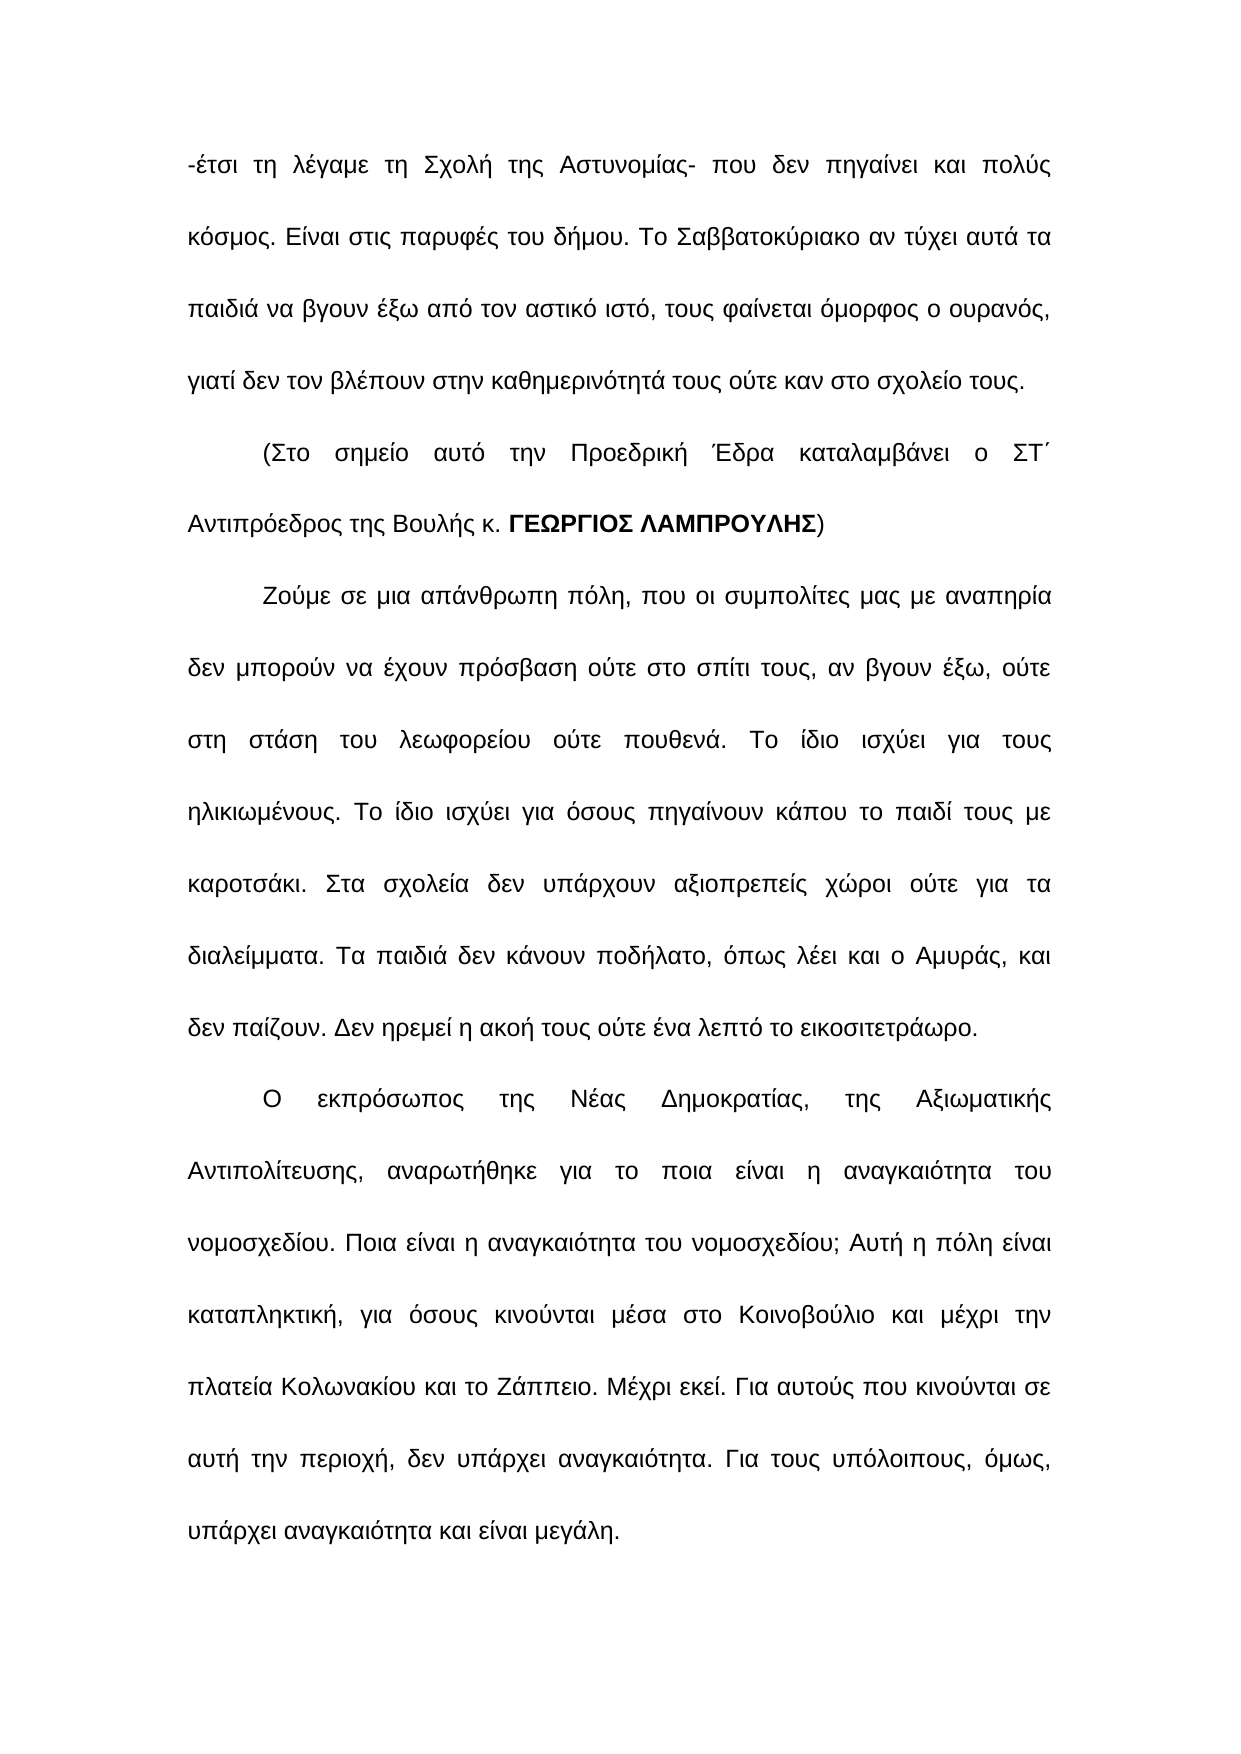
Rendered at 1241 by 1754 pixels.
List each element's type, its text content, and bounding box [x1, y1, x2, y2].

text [187, 150, 1053, 394]
text Ζούμε σε μια απάνθρωπη πόλη, που οι συμπολίτες μας με αναπηρία δεν μπορούν να έχουν πρόσβαση ούτε στο σπίτι τους, αν βγουν έξω, ούτε στη στάση του λεωφορείου ούτε πουθενά. Το ίδιο ισχύει για τους ηλικιωμένους. Το ίδιο ισχύει για όσους πηγαίνουν κάπου το παιδί τους με καροτσάκι. Στα σχολεία δεν υπάρχουν αξιοπρεπείς χώροι ούτε για τα διαλείμματα. Τα παιδιά δεν κάνουν ποδήλατο, όπως λέει και ο Αμυράς, και δεν παίζουν. Δεν ηρεμεί η ακοή τους ούτε ένα λεπτό το εικοσιτετράωρο. [187, 581, 1053, 1041]
text Ο εκπρόσωπος της Νέας Δημοκρατίας, της Αξιωματικής Αντιπολίτευσης, αναρωτήθηκε για το ποια είναι η αναγκαιότητα του νομοσχεδίου. Ποια είναι η αναγκαιότητα του νομοσχεδίου; Αυτή η πόλη είναι καταπληκτική, για όσους κινούνται μέσα στο Κοινοβούλιο και μέχρι την πλατεία Κολωνακίου και το Ζάππειο. Μέχρι εκεί. Για αυτούς που κινούνται σε αυτή την περιοχή, δεν υπάρχει αναγκαιότητα. Για τους υπόλοιπους, όμως, υπάρχει αναγκαιότητα και είναι μεγάλη. [187, 1084, 1053, 1544]
text (Στο σημείο αυτό την Προεδρική Έδρα καταλαμβάνει ο ΣΤ΄ Αντιπρόεδρος της Βουλής κ. ΓΕΩΡΓΙΟΣ ΛΑΜΠΡΟΥΛΗΣ) [187, 437, 1053, 538]
